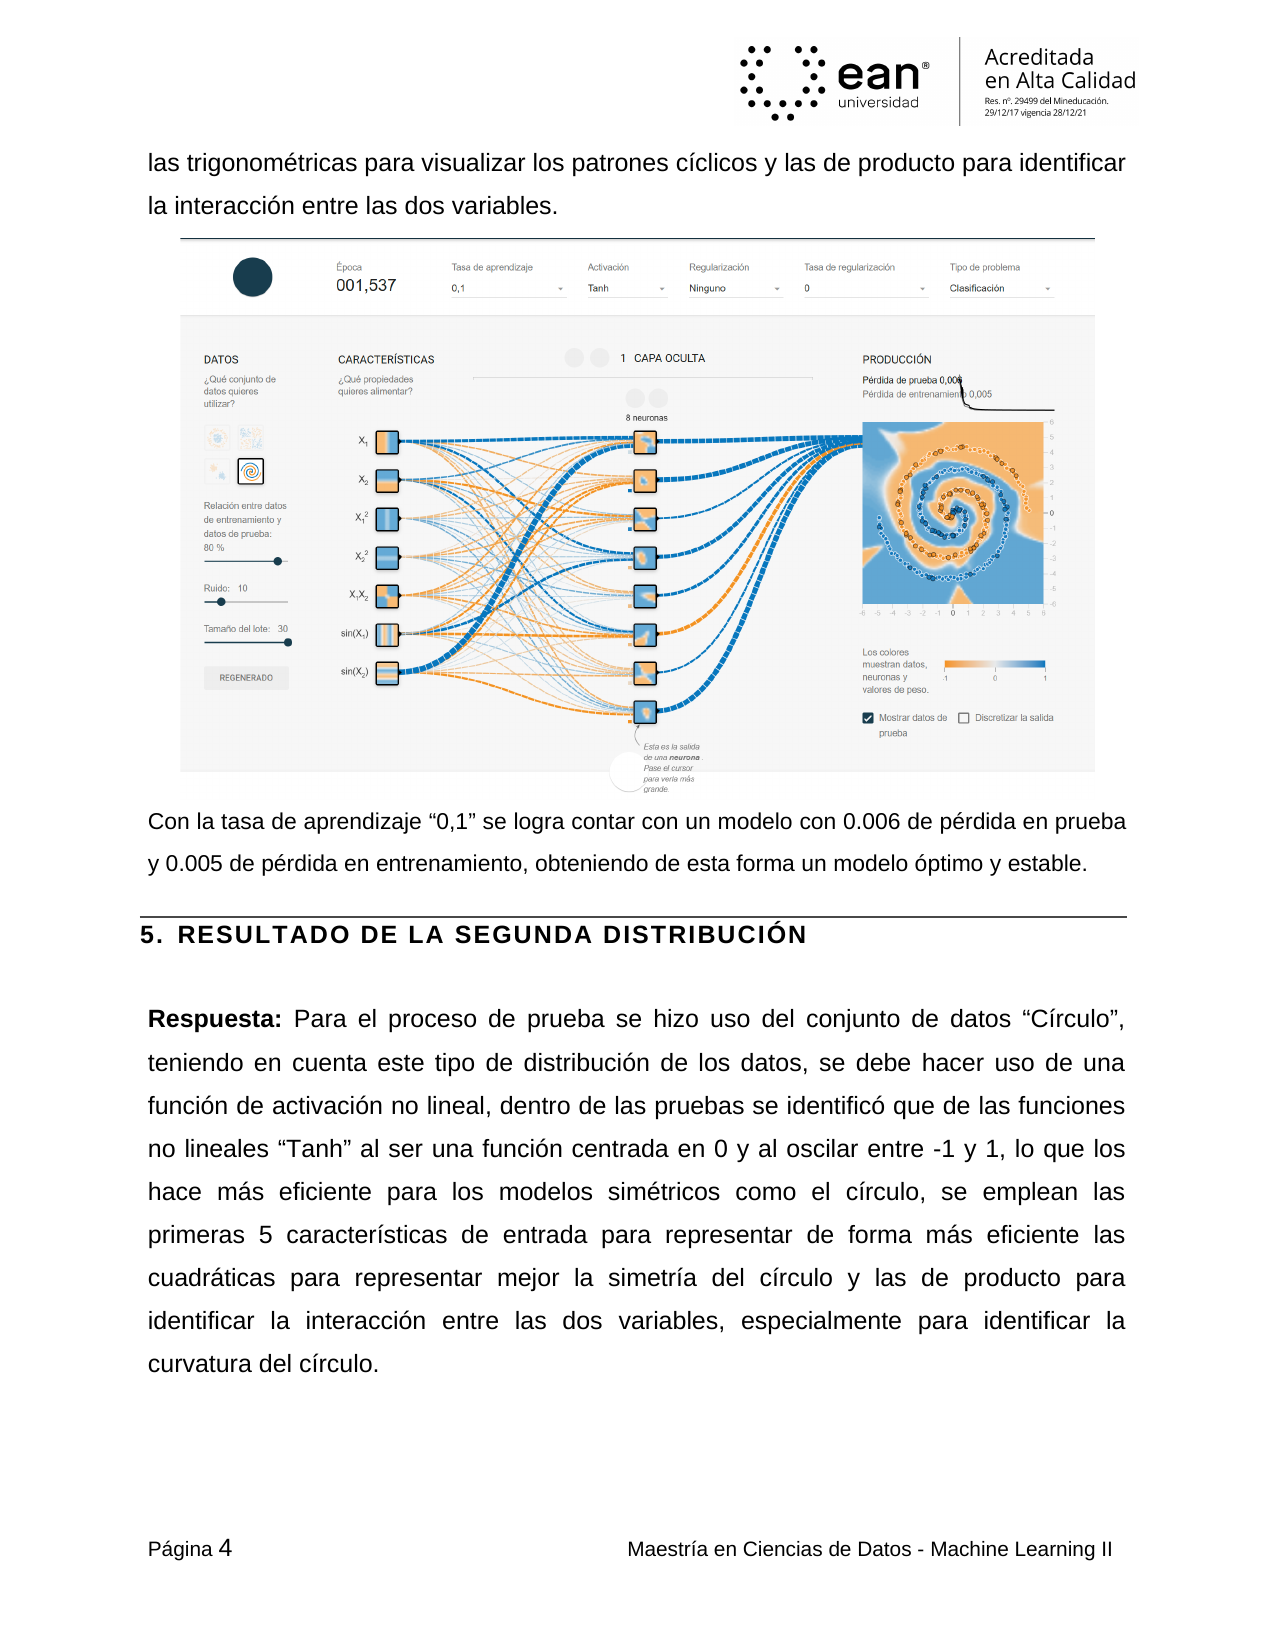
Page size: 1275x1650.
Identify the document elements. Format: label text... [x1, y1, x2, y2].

text Respuesta: Para el proceso de prueba se hizo uso del conjunto de datos “Círculo”, teniendo en cuenta este tipo de distribución de los datos, se debe hacer uso de una función de activación no lineal, dentro de las pruebas se identificó que de las funciones no lineales “Tanh” al ser una función centrada en 0 y al oscilar entre -1 y 1, lo que los hace más eficiente para los modelos simétricos como el círculo, se emplean las primeras 5 características de entrada para representar de forma más eficiente las cuadráticas para representar mejor la simetría del círculo y las de producto para identificar la interacción entre las dos variables, especialmente para identificar la curvatura del círculo. [148, 1004, 1127, 1378]
subtitle Resultado de la segunda distribución [140, 918, 1127, 948]
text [148, 148, 1127, 219]
picture [734, 37, 1139, 126]
picture [180, 238, 1095, 800]
text Con la tasa de aprendizaje “0,1” se logra contar con un modelo con 0.006 de pérdida en prueba y 0.005 de pérdida en entrenamiento, obteniendo de esta forma un modelo óptimo y estable. [148, 808, 1127, 877]
